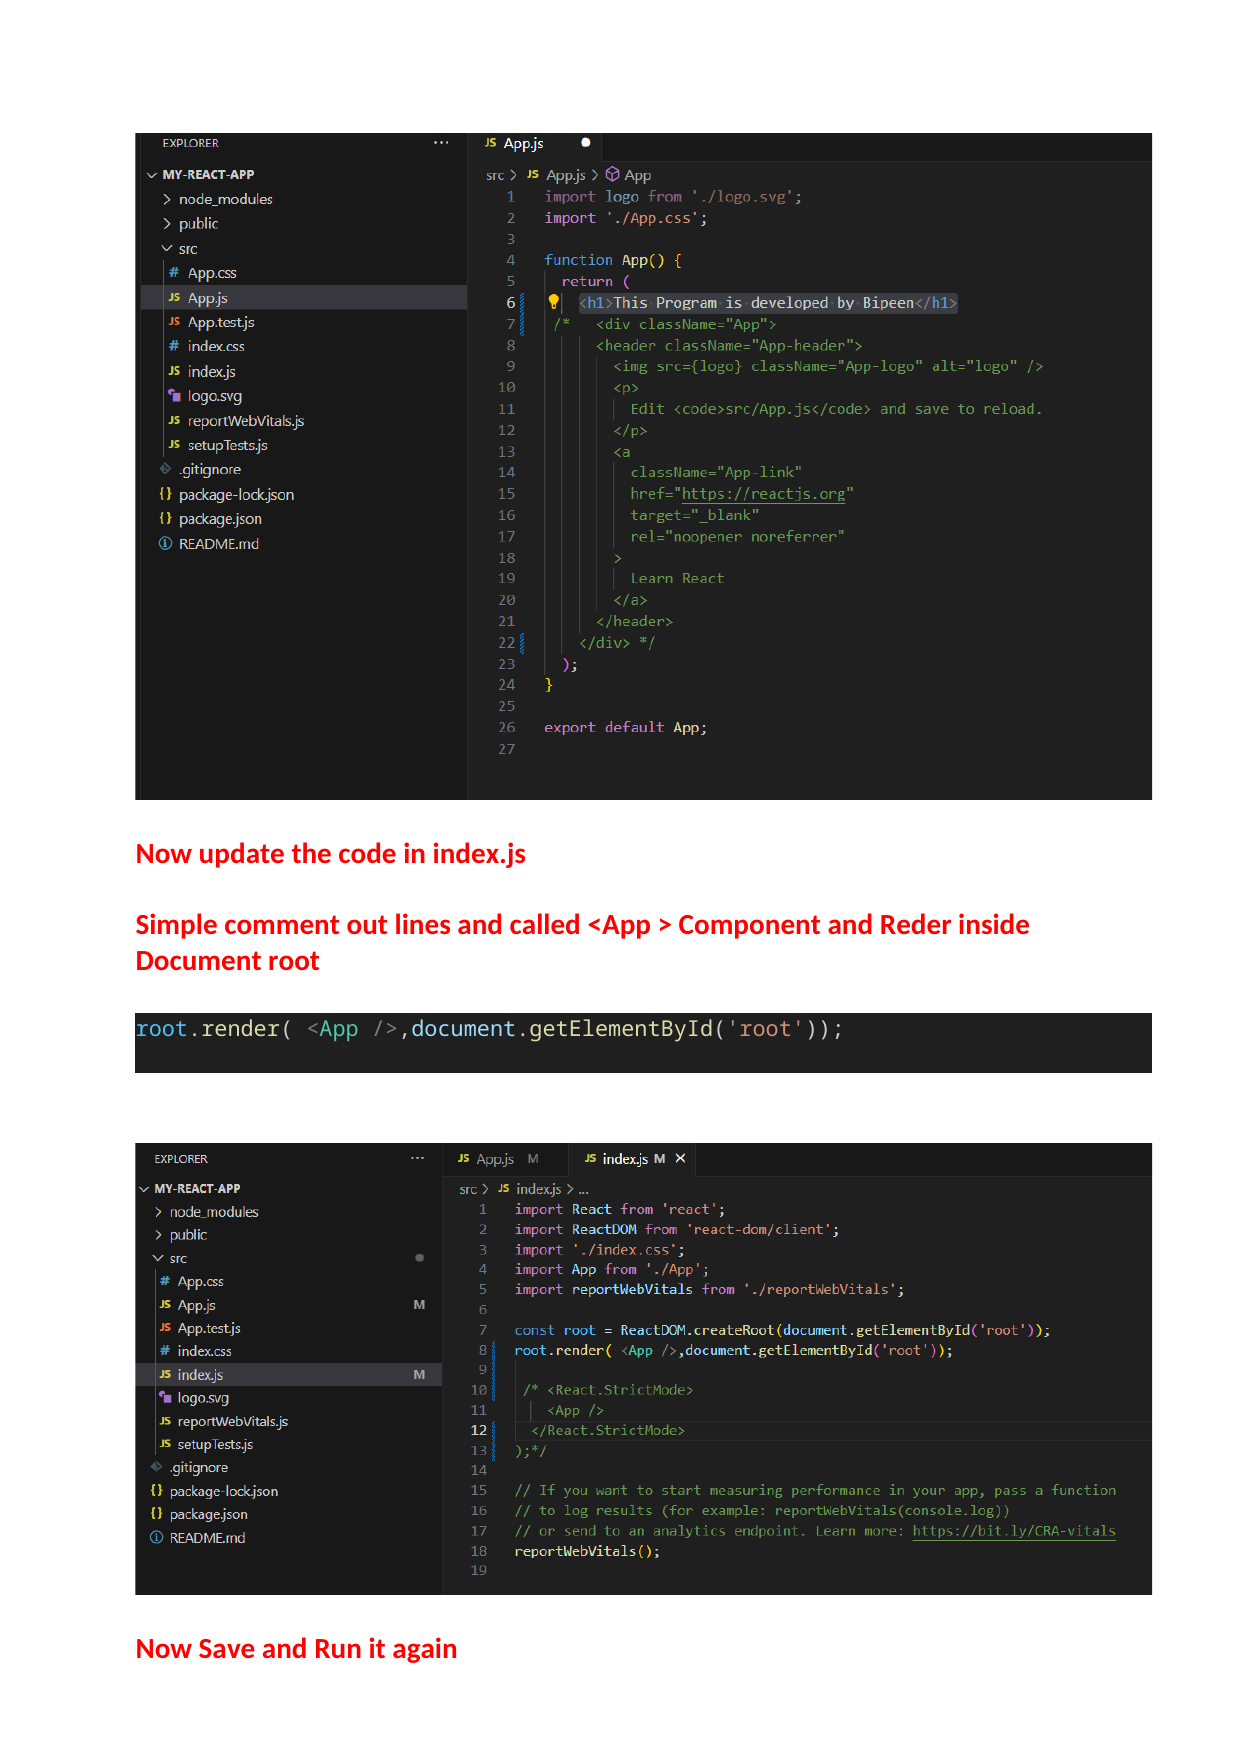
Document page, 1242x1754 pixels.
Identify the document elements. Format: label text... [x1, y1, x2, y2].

text Now update the code in index.js [135, 835, 1152, 871]
text Now Save and Run it again [135, 1630, 1152, 1666]
picture [135, 1143, 1153, 1595]
text root.render( <App />,document.getElementById('root')); [135, 1013, 1152, 1043]
picture [135, 133, 1153, 800]
text Simple comment out lines and called <App > Component and Reder inside Document root [135, 906, 1152, 977]
